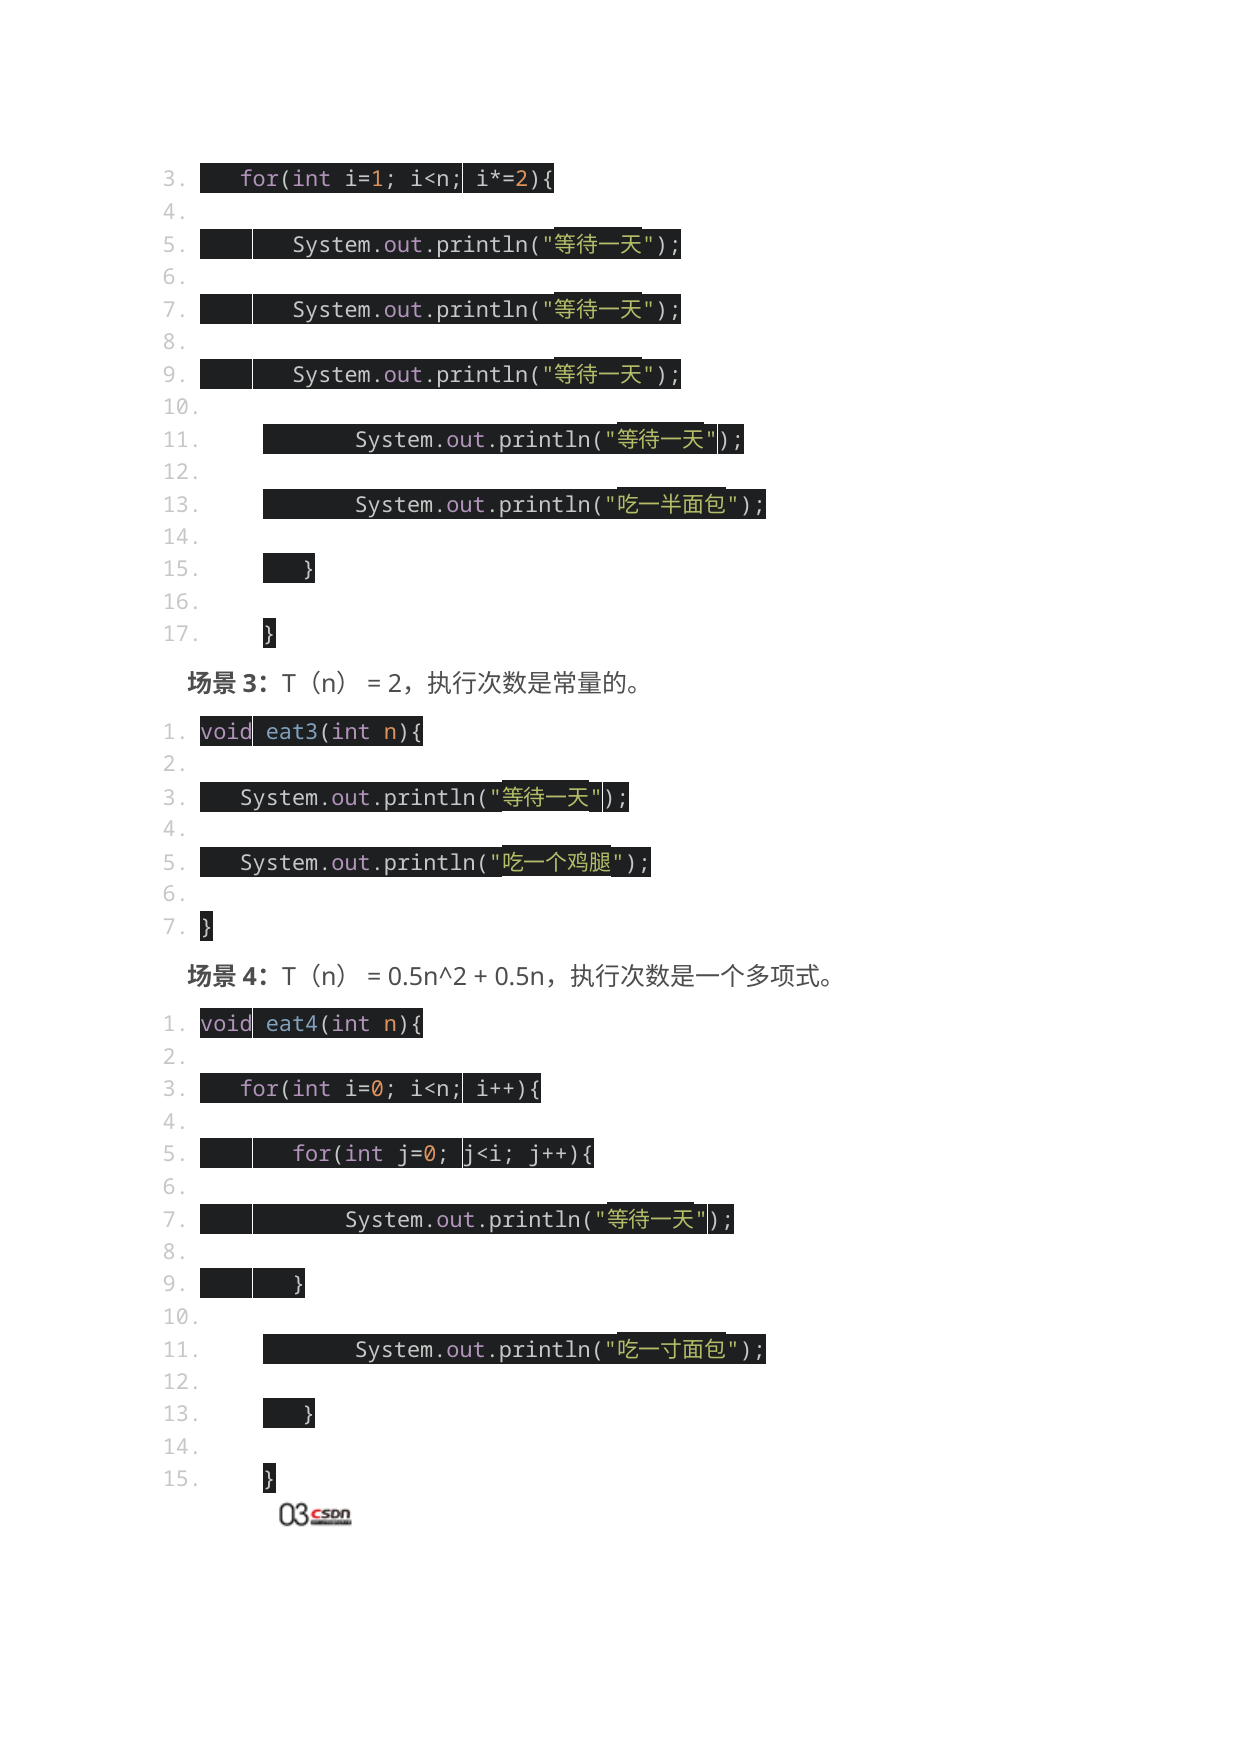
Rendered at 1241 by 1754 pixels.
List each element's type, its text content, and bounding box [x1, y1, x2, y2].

list System.out.println("等待一天"); [694, 1202, 1053, 1234]
list System.out.println("等待一天"); [704, 422, 1053, 454]
list System.out.println("等待一天"); [642, 357, 1053, 389]
list System.out.println("吃一半面包"); [162, 487, 617, 519]
list System.out.println("吃一半面包"); [726, 487, 1053, 519]
list System.out.println("等待一天"); [642, 292, 1053, 324]
list for(int j=0; j<i; j++){ [162, 1137, 1053, 1169]
list for(int i=0; i<n; i++){ [162, 1072, 1053, 1104]
list void eat4(int n){ [162, 1007, 1053, 1039]
text 场景3：T（n） = 2，执行次数是常量的。 [187, 649, 1053, 714]
list } [162, 617, 1053, 649]
list System.out.println("等待一天"); [162, 779, 1053, 812]
list System.out.println("吃一寸面包"); [726, 1332, 1053, 1364]
list System.out.println("吃一寸面包"); [162, 1332, 617, 1364]
list void eat3(int n){ [162, 714, 1053, 747]
list } [162, 552, 1053, 584]
list } [162, 1267, 1053, 1299]
list System.out.println("吃一个鸡腿"); [162, 844, 1053, 877]
picture [187, 1494, 438, 1536]
list System.out.println("等待一天"); [162, 1202, 607, 1234]
list for(int i=1; i<n; i*=2){ [162, 162, 1053, 194]
list System.out.println("等待一天"); [162, 357, 554, 389]
list System.out.println("等待一天"); [162, 292, 554, 324]
text 场景4：T（n） = 0.5n^2 + 0.5n，执行次数是一个多项式。 [187, 942, 1053, 1007]
list } [162, 1397, 1053, 1429]
list } [162, 909, 1053, 942]
list System.out.println("等待一天"); [162, 422, 617, 454]
list System.out.println("等待一天"); [162, 227, 554, 259]
list System.out.println("等待一天"); [642, 227, 1053, 259]
list } [162, 1462, 1053, 1494]
